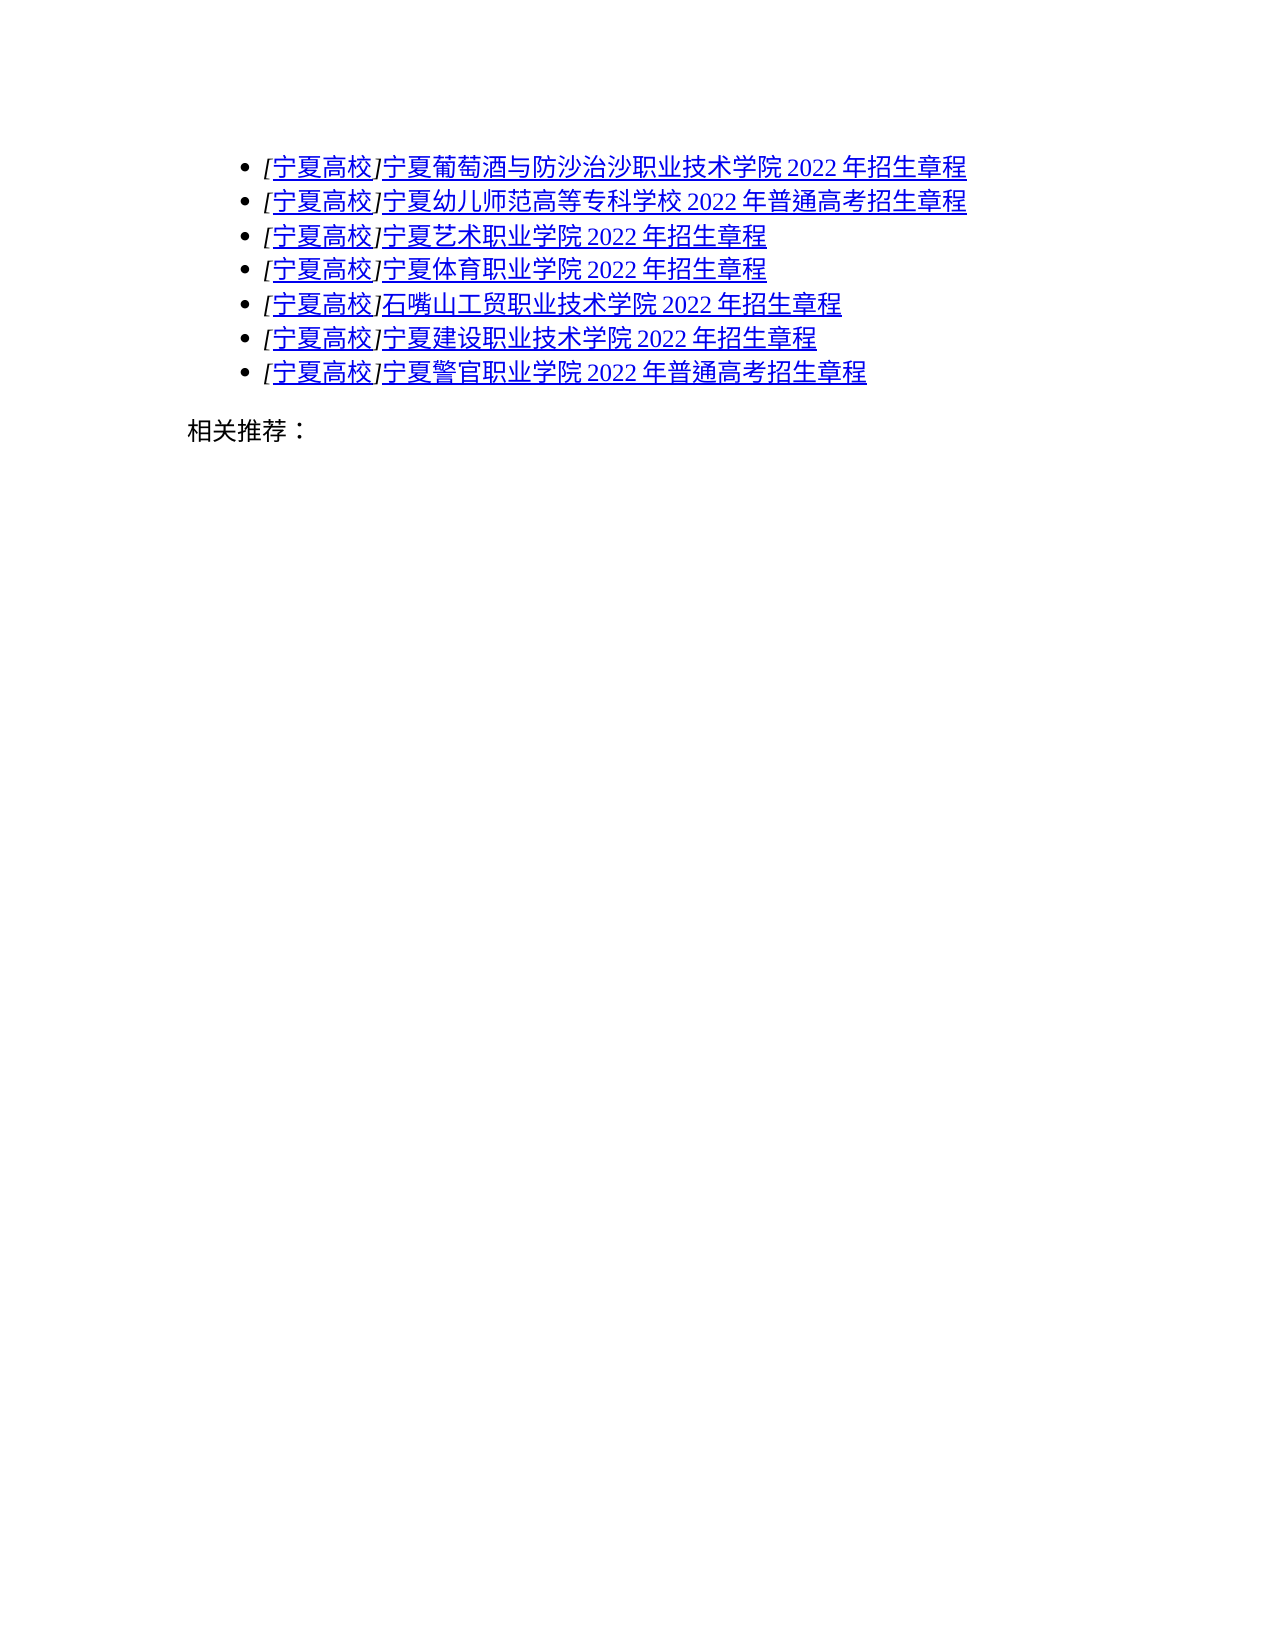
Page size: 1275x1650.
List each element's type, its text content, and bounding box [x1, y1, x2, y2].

list [宁夏高校]宁夏艺术职业学院2022年招生章程 [241, 218, 1087, 252]
list [宁夏高校]宁夏体育职业学院2022年招生章程 [241, 252, 1087, 286]
list [宁夏高校]宁夏警官职业学院2022年普通高考招生章程 [241, 354, 1087, 388]
list [宁夏高校]宁夏幼儿师范高等专科学校2022年普通高考招生章程 [241, 184, 1087, 218]
list [宁夏高校]石嘴山工贸职业技术学院2022年招生章程 [241, 286, 1087, 320]
list [宁夏高校]宁夏葡萄酒与防沙治沙职业技术学院2022年招生章程 [241, 150, 1087, 184]
list [宁夏高校]宁夏建设职业技术学院2022年招生章程 [241, 320, 1087, 354]
text 相关推荐： [187, 413, 1087, 447]
